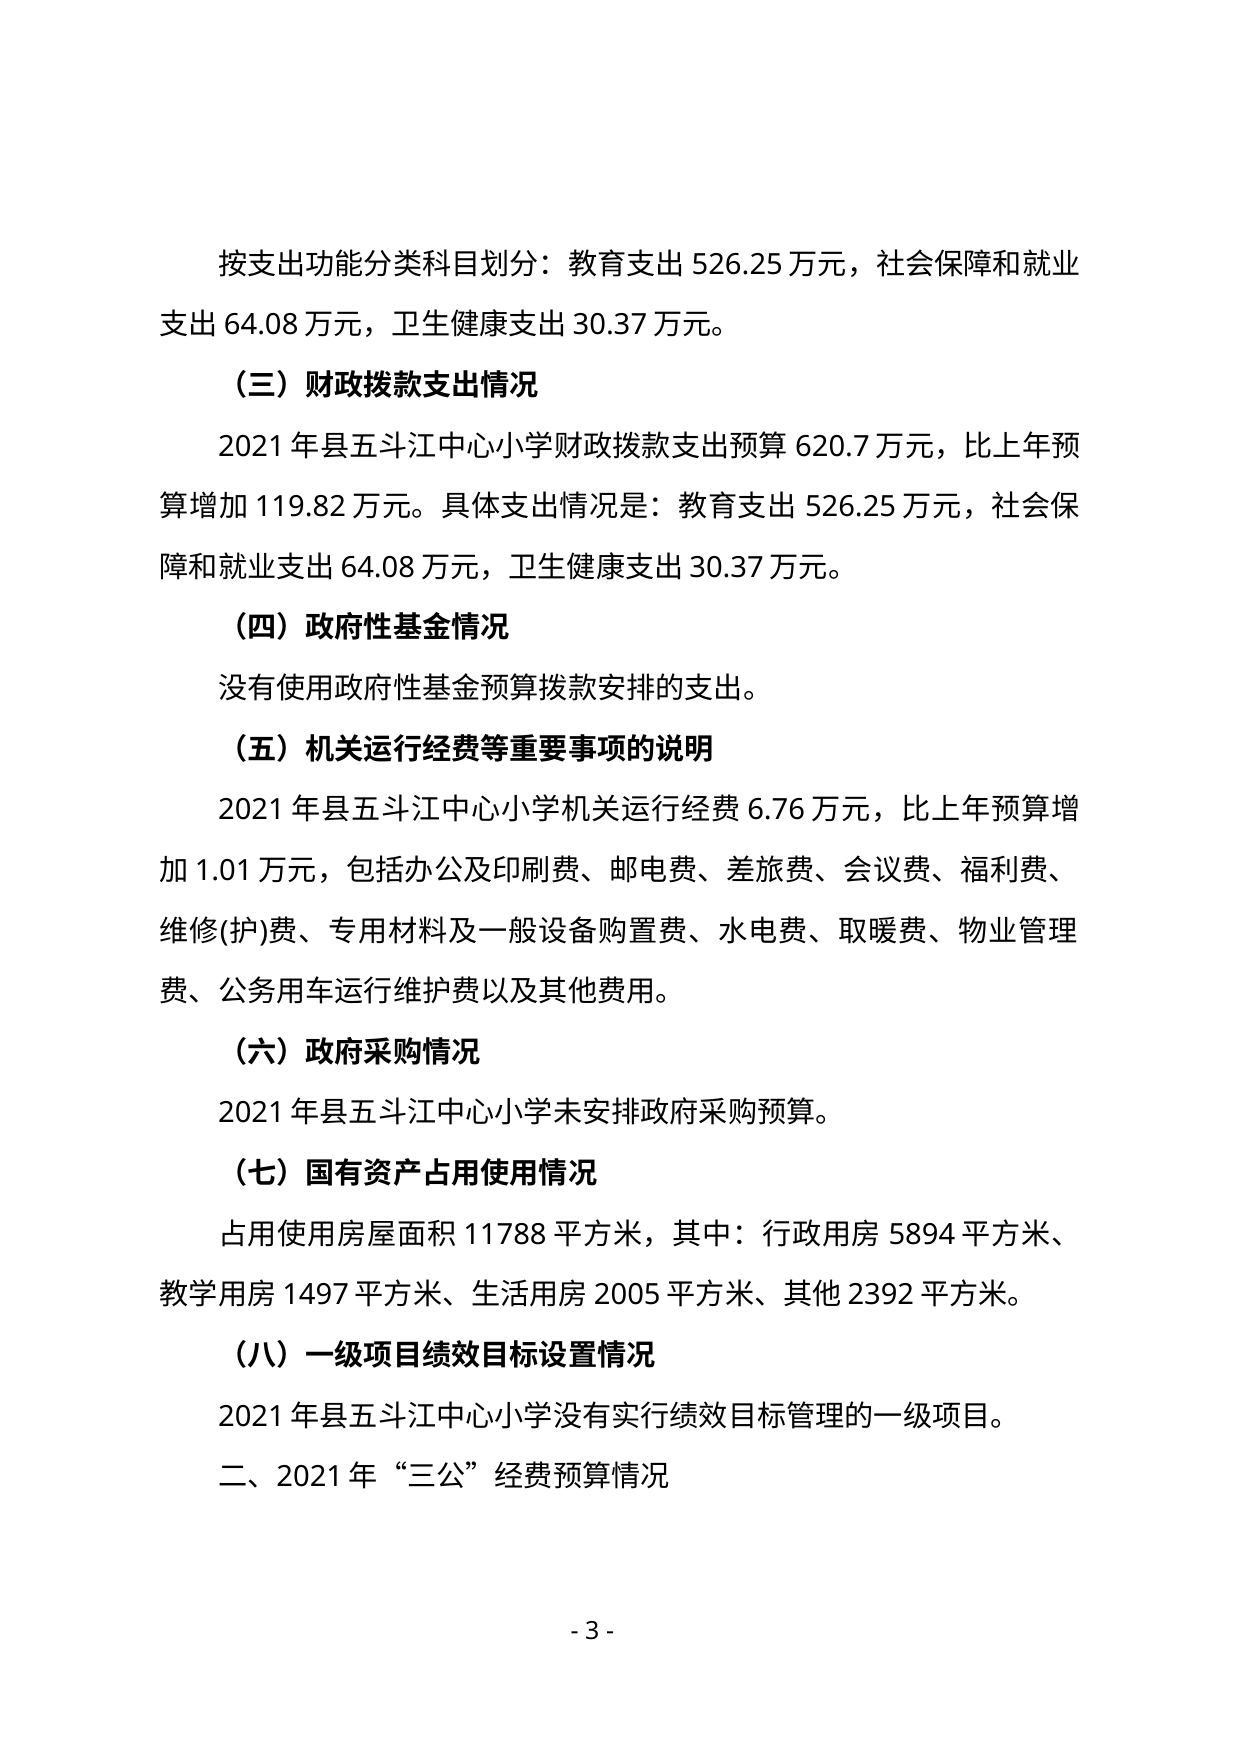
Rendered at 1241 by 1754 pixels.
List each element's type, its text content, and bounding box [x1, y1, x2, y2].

text 2021年县五斗江中心小学机关运行经费6.76万元，比上年预算增加1.01万元，包括办公及印刷费、邮电费、差旅费、会议费、福利费、维修(护)费、专用材料及一般设备购置费、水电费、取暖费、物业管理费、公务用车运行维护费以及其他费用。 [159, 777, 1081, 1019]
text （八）一级项目绩效目标设置情况 [159, 1322, 1081, 1383]
text （六）政府采购情况 [159, 1019, 1081, 1080]
text 二、2021年“三公”经费预算情况 [159, 1444, 1081, 1504]
text （四）政府性基金情况 [159, 595, 1081, 656]
text 按支出功能分类科目划分：教育支出526.25万元，社会保障和就业支出64.08万元，卫生健康支出30.37万元。 [159, 231, 1081, 352]
text 没有使用政府性基金预算拨款安排的支出。 [159, 656, 1081, 716]
text （七）国有资产占用使用情况 [159, 1141, 1081, 1201]
text 2021年县五斗江中心小学没有实行绩效目标管理的一级项目。 [159, 1383, 1081, 1444]
text 2021年县五斗江中心小学未安排政府采购预算。 [159, 1080, 1081, 1141]
text （五）机关运行经费等重要事项的说明 [159, 716, 1081, 777]
text 2021年县五斗江中心小学财政拨款支出预算620.7万元，比上年预算增加119.82万元。具体支出情况是：教育支出526.25万元，社会保障和就业支出64.08万元，卫生健康支出30.37万元。 [159, 413, 1081, 595]
text 占用使用房屋面积11788平方米，其中：行政用房5894平方米、教学用房1497平方米、生活用房2005平方米、其他2392平方米。 [159, 1201, 1081, 1322]
text （三）财政拨款支出情况 [159, 352, 1081, 413]
